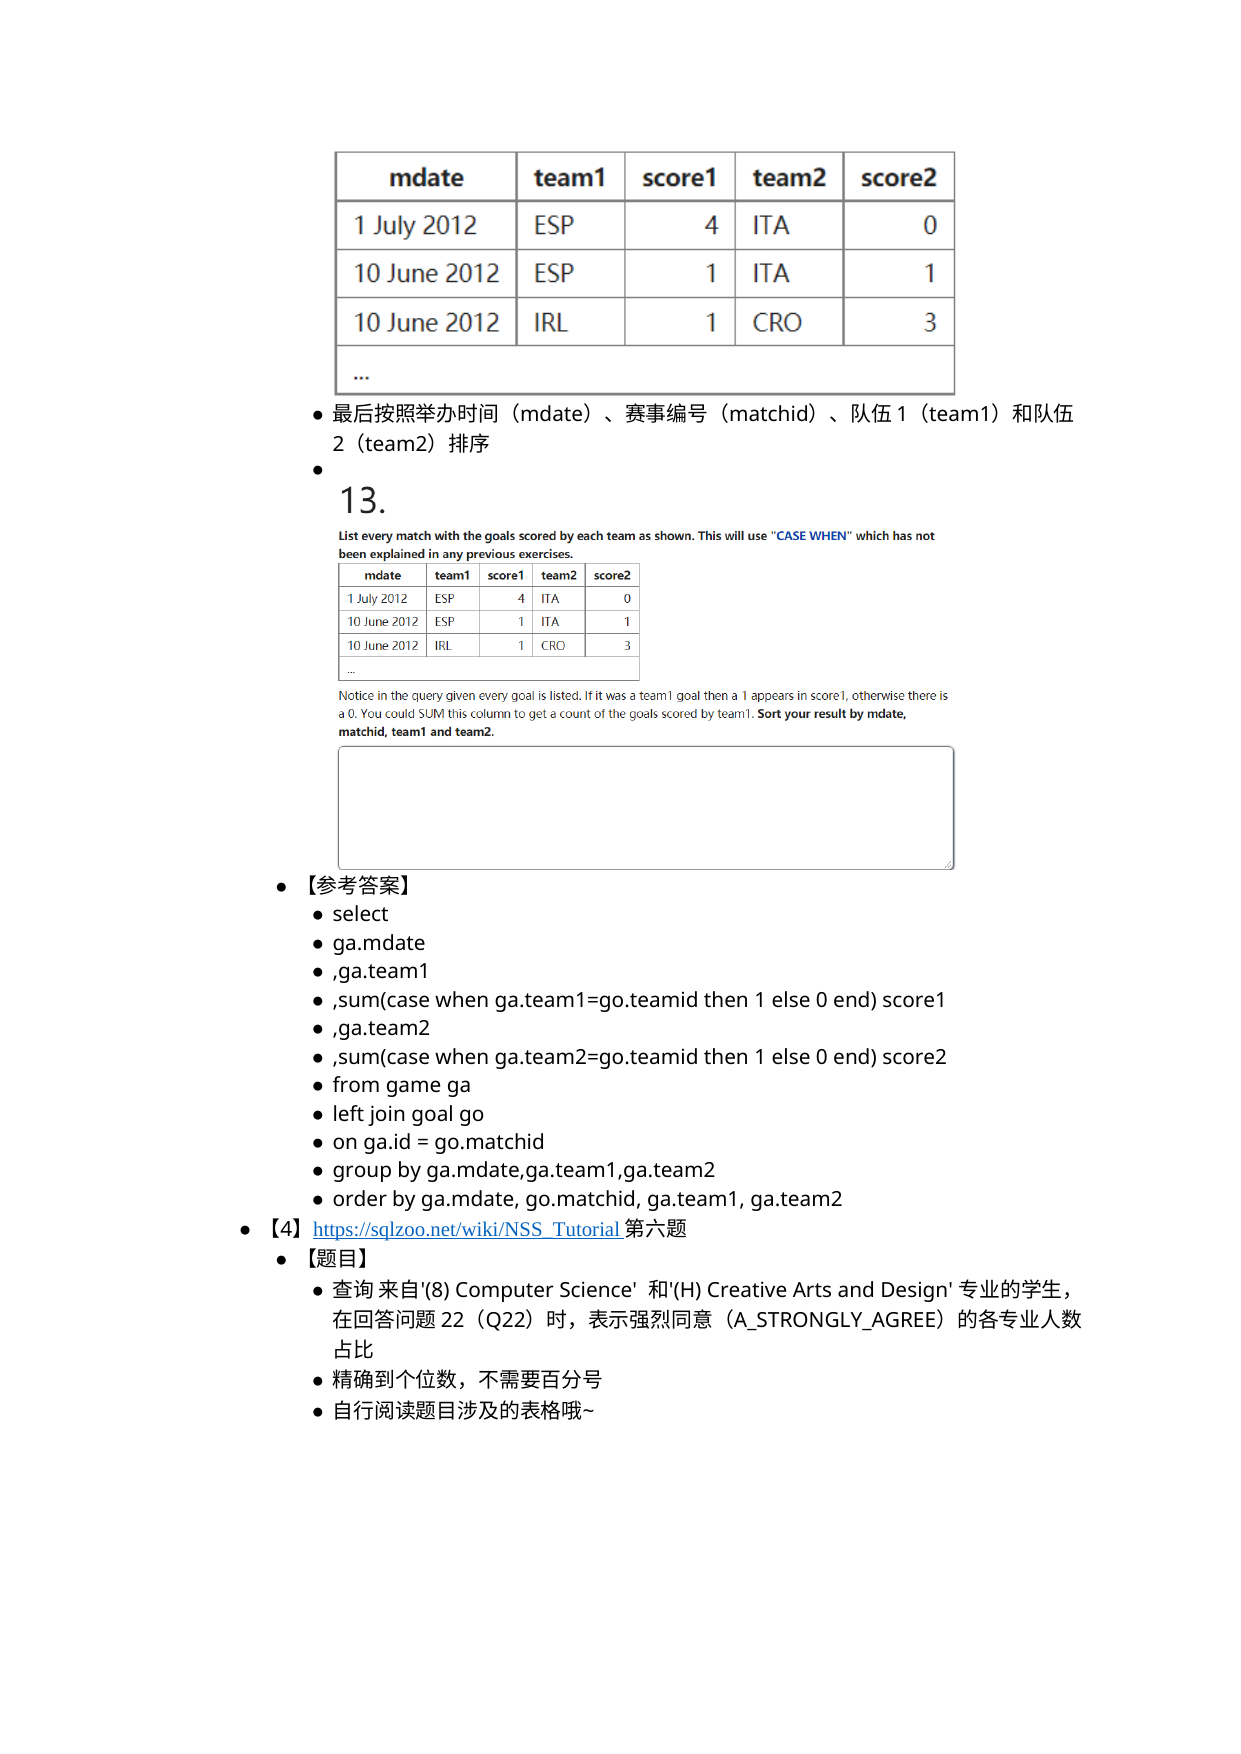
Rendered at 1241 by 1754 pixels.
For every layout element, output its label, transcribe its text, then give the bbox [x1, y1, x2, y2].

list 自行阅读题目涉及的表格哦~ [311, 1394, 1090, 1424]
list 精确到个位数，不需要百分号 [311, 1364, 1090, 1394]
list ,ga.team1 [311, 956, 1090, 985]
list order by ga.mdate, go.matchid, ga.team1, ga.team2 [311, 1184, 1090, 1212]
list from game ga [311, 1070, 1090, 1099]
list ga.mdate [311, 928, 1090, 956]
picture [332, 481, 958, 870]
list on ga.id = go.matchid [311, 1127, 1090, 1156]
list select [311, 899, 1090, 928]
list 【题目】 [275, 1243, 1090, 1273]
list 最后按照举办时间（mdate）、赛事编号（matchid）、队伍1（team1）和队伍2（team2）排序 [311, 397, 1090, 457]
list 【4】https://sqlzoo.net/wiki/NSS_Tutorial第六题 [238, 1212, 1090, 1243]
list left join goal go [311, 1099, 1090, 1127]
list 【参考答案】 [275, 869, 1090, 899]
list 查询 来自'(8) Computer Science' 和'(H) Creative Arts and Design' 专业的学生，在回答问题22（Q22）时，表示强烈同意（A_STRONGLY_AGREE）的各专业人数占比 [311, 1273, 1090, 1364]
list ,sum(case when ga.team1=go.teamid then 1 else 0 end) score1 [311, 985, 1090, 1013]
list ,sum(case when ga.team2=go.teamid then 1 else 0 end) score2 [311, 1042, 1090, 1070]
list group by ga.mdate,ga.team1,ga.team2 [311, 1156, 1090, 1184]
list ,ga.team2 [311, 1013, 1090, 1042]
picture [332, 150, 958, 397]
